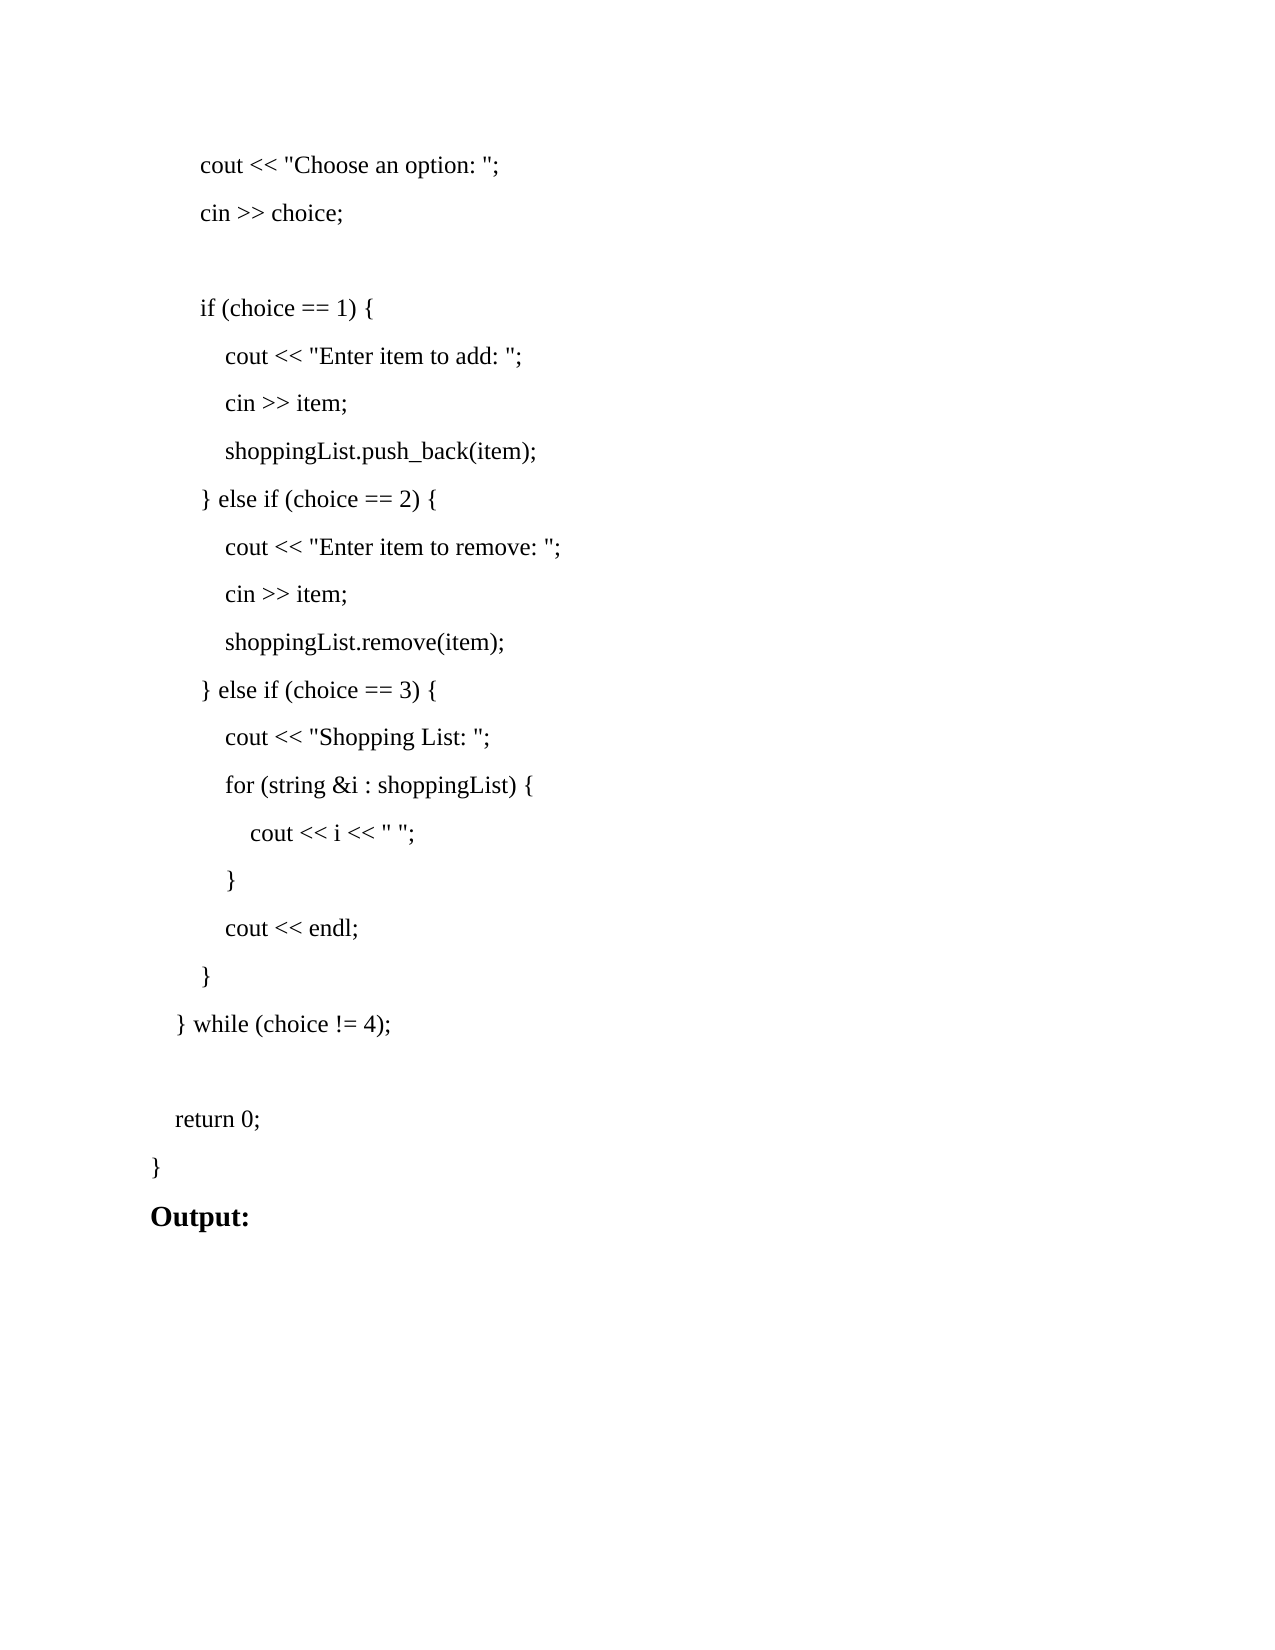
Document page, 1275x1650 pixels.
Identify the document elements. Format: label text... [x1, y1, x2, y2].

text cin >> item; [150, 579, 1125, 608]
text if (choice == 1) { [150, 293, 1125, 322]
text cout << "Enter item to remove: "; [150, 532, 1125, 560]
text return 0; [150, 1104, 1125, 1133]
text cout << "Shopping List: "; [150, 722, 1125, 751]
text } [150, 866, 1125, 894]
text cout << "Choose an option: "; [150, 150, 1125, 179]
text for (string &i : shoppingList) { [150, 770, 1125, 799]
text } [150, 961, 1125, 990]
text cout << i << " "; [150, 818, 1125, 847]
text Output: [150, 1199, 1125, 1233]
text shoppingList.push_back(item); [150, 436, 1125, 465]
text } else if (choice == 2) { [150, 484, 1125, 513]
text shoppingList.remove(item); [150, 627, 1125, 656]
text cout << endl; [150, 913, 1125, 942]
text cin >> choice; [150, 198, 1125, 226]
text } while (choice != 4); [150, 1009, 1125, 1037]
text cin >> item; [150, 388, 1125, 417]
text cout << "Enter item to add: "; [150, 341, 1125, 369]
text } else if (choice == 3) { [150, 675, 1125, 703]
text } [150, 1152, 1125, 1181]
